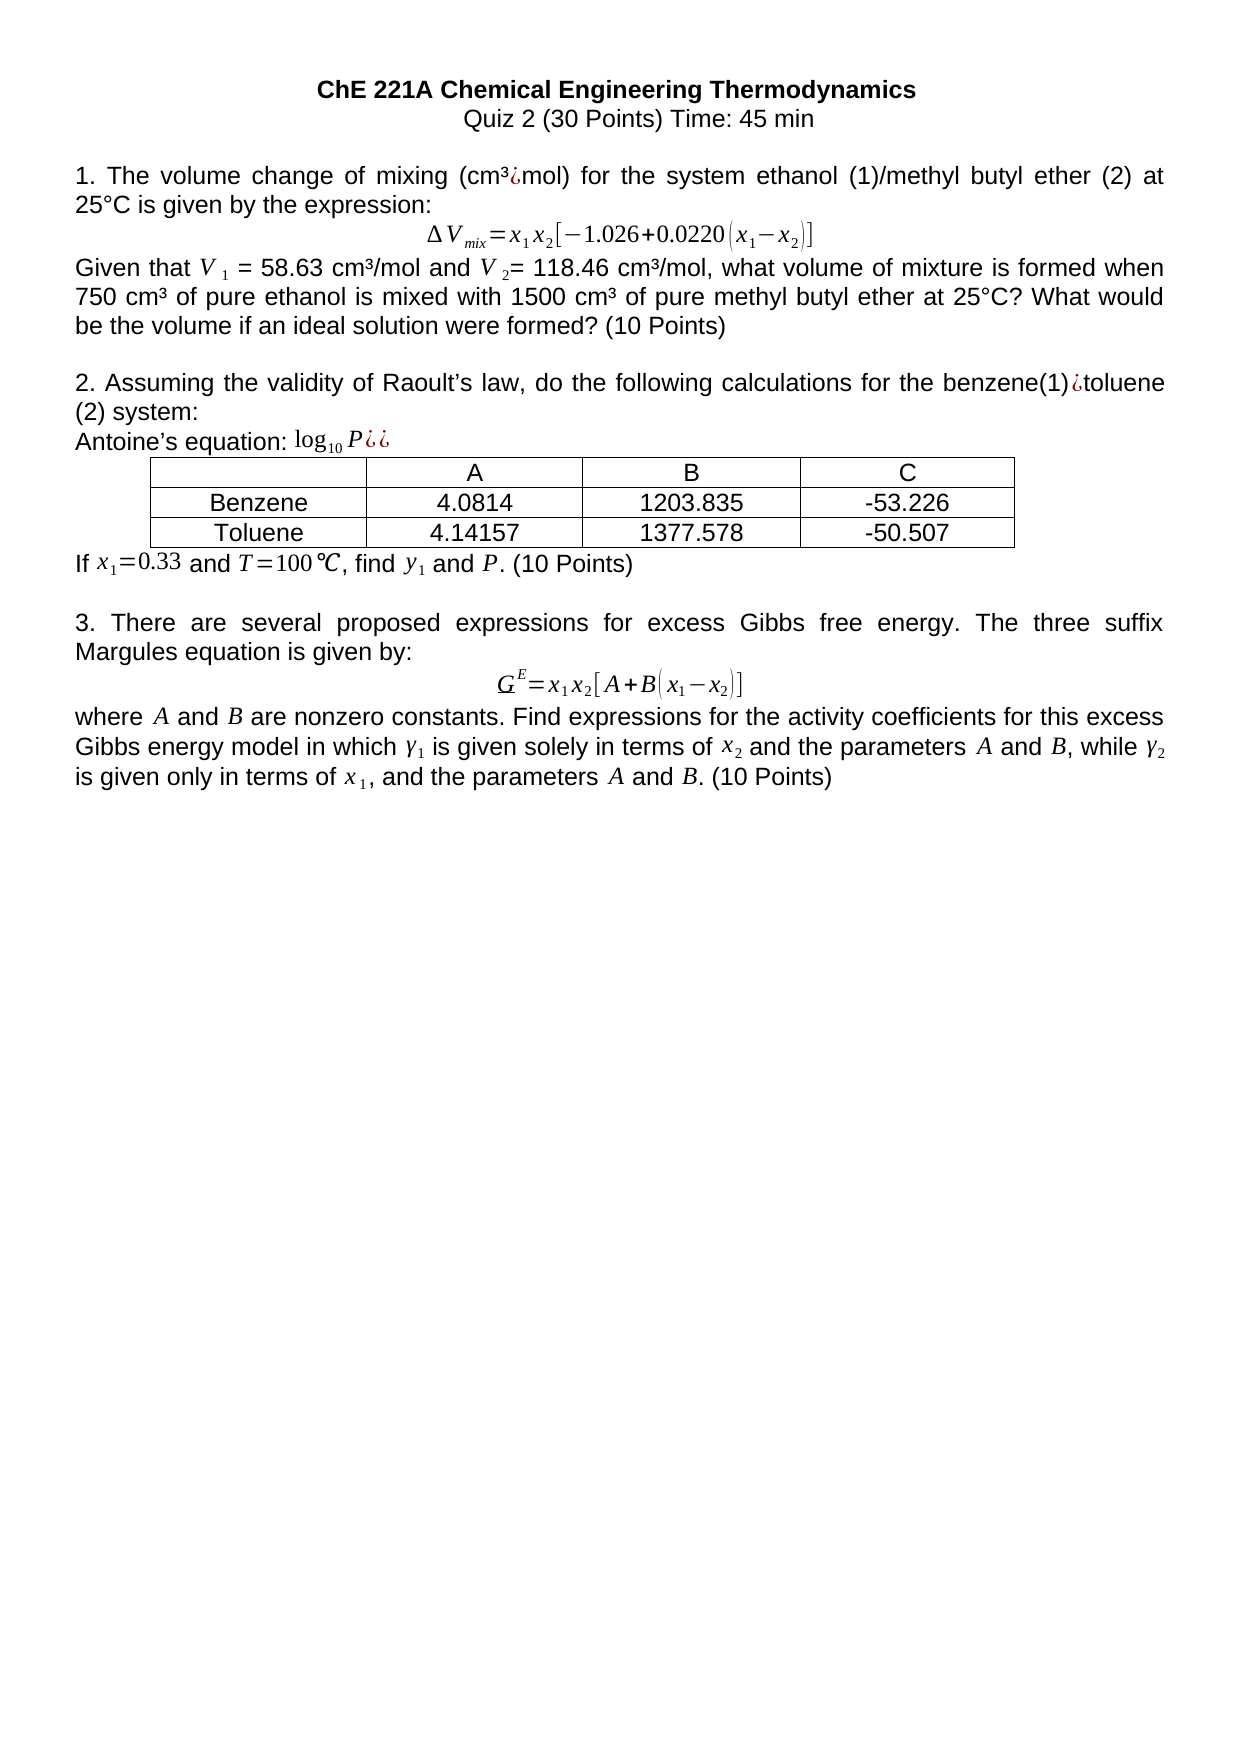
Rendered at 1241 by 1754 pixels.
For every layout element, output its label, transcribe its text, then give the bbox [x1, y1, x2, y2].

text ChE 221A Chemical Engineering Thermodynamics Quiz 2 (30 Points) Time: 45 min [75, 75, 1165, 132]
table_cell 1377.578 [583, 518, 800, 547]
table_header A [367, 458, 582, 487]
list where and are nonzero constants. Find expressions for the activity coefficients for this excess Gibbs energy model in which is given solely in terms of and the parameters and , while is given only in terms of , and the parameters and . (10 Points) [75, 702, 1165, 791]
text Antoine’s equation: [75, 426, 1165, 457]
table_cell 1203.835 [583, 488, 800, 517]
list 3. There are several proposed expressions for excess Gibbs free energy. The three suffix Margules equation is given by: [75, 608, 1165, 665]
list Given that = 58.63 cm³/mol and = 118.46 cm³/mol, what volume of mixture is formed when 750 cm³ of pure ethanol is mixed with 1500 cm³ of pure methyl butyl ether at 25°C? What would be the volume if an ideal solution were formed? (10 Points) [75, 253, 1165, 340]
table_cell -53.226 [801, 488, 1014, 517]
table_cell 4.0814 [367, 488, 582, 517]
table_cell 4.14157 [367, 518, 582, 547]
list 1. The volume change of mixing (cm³mol) for the system ethanol (1)/methyl butyl ether (2) at 25°C is given by the expression: [75, 161, 1165, 219]
table_cell Toluene [151, 518, 366, 547]
table_header C [801, 458, 1014, 487]
table_header B [583, 458, 800, 487]
list 2. Assuming the validity of Raoult’s law, do the following calculations for the benzene(1)toluene (2) system: [75, 368, 1165, 426]
table_header [151, 458, 366, 487]
text If and , find and . (10 Points) [75, 548, 1165, 579]
table_cell Benzene [151, 488, 366, 517]
table_cell -50.507 [801, 518, 1014, 547]
